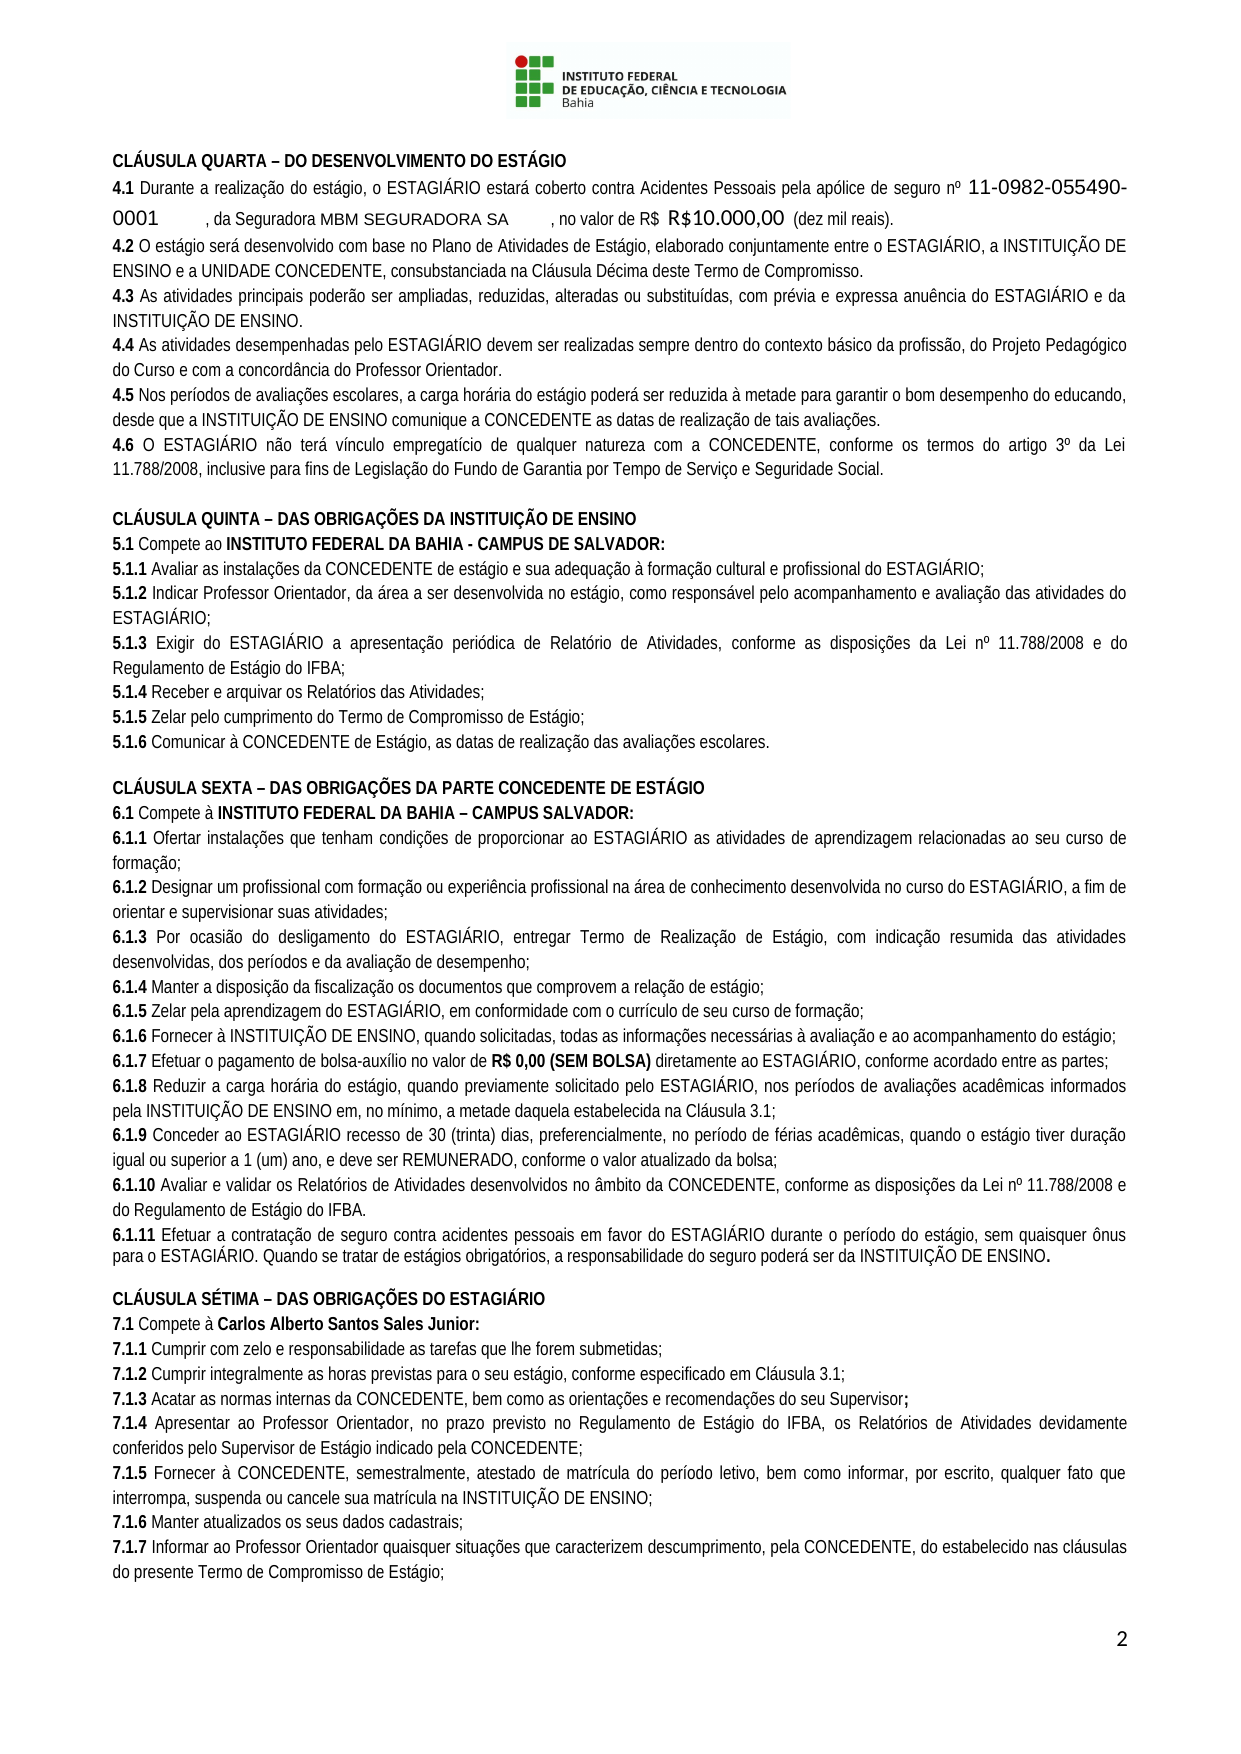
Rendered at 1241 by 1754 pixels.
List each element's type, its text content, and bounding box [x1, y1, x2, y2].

text 4.4 As atividades desempenhadas pelo ESTAGIÁRIO devem ser realizadas sempre dentro do contexto básico da profissão, do Projeto Pedagógico do Curso e com a concordância do Professor Orientador. [112, 334, 1128, 381]
subtitle CLÁUSULA QUARTA – DO DESENVOLVIMENTO DO ESTÁGIO [112, 150, 1128, 172]
text 4.2 O estágio será desenvolvido com base no Plano de Atividades de Estágio, elaborado conjuntamente entre o ESTAGIÁRIO, a INSTITUIÇÃO DE ENSINO e a UNIDADE CONCEDENTE, consubstanciada na Cláusula Décima deste Termo de Compromisso. [112, 235, 1128, 281]
picture [506, 42, 791, 119]
text 5.1.3 Exigir do ESTAGIÁRIO a apresentação periódica de Relatório de Atividades, conforme as disposições da Lei nº 11.788/2008 e do Regulamento de Estágio do IFBA; [112, 632, 1128, 678]
text 4.1 Durante a realização do estágio, o ESTAGIÁRIO estará coberto contra Acidentes Pessoais pela apólice de seguro nº 11-0982-055490-0001 , da Seguradora MBM SEGURADORA SA , no valor de R$ R$10.000,00 (dez mil reais). [112, 175, 1128, 231]
text 4.6 O ESTAGIÁRIO não terá vínculo empregatício de qualquer natureza com a CONCEDENTE, conforme os termos do artigo 3º da Lei 11.788/2008, inclusive para fins de Legislação do Fundo de Garantia por Tempo de Serviço e Seguridade Social. [112, 433, 1128, 480]
text 6.1.10 Avaliar e validar os Relatórios de Atividades desenvolvidos no âmbito da CONCEDENTE, conforme as disposições da Lei nº 11.788/2008 e do Regulamento de Estágio do IFBA. [112, 1174, 1128, 1220]
text 7.1 Compete à Carlos Alberto Santos Sales Junior: [112, 1313, 1128, 1334]
text 5.1.4 Receber e arquivar os Relatórios das Atividades; [112, 681, 1128, 703]
text 4.5 Nos períodos de avaliações escolares, a carga horária do estágio poderá ser reduzida à metade para garantir o bom desempenho do educando, desde que a INSTITUIÇÃO DE ENSINO comunique a CONCEDENTE as datas de realização de tais avaliações. [112, 384, 1128, 430]
text 6.1.9 Conceder ao ESTAGIÁRIO recesso de 30 (trinta) dias, preferencialmente, no período de férias acadêmicas, quando o estágio tiver duração igual ou superior a 1 (um) ano, e deve ser REMUNERADO, conforme o valor atualizado da bolsa; [112, 1124, 1128, 1171]
subtitle CLÁUSULA SEXTA – DAS OBRIGAÇÕES DA PARTE CONCEDENTE DE ESTÁGIO [112, 777, 1128, 799]
text 5.1 Compete ao INSTITUTO FEDERAL DA BAHIA - CAMPUS DE SALVADOR: [112, 533, 1128, 554]
text CLÁUSULA QUINTA – DAS OBRIGAÇÕES DA INSTITUIÇÃO DE ENSINO [112, 508, 1128, 529]
text 6.1.6 Fornecer à INSTITUIÇÃO DE ENSINO, quando solicitadas, todas as informações necessárias à avaliação e ao acompanhamento do estágio; [112, 1025, 1128, 1047]
text 5.1.6 Comunicar à CONCEDENTE de Estágio, as datas de realização das avaliações escolares. [112, 731, 1128, 752]
text 6.1.11 Efetuar a contratação de seguro contra acidentes pessoais em favor do ESTAGIÁRIO durante o período do estágio, sem quaisquer ônus para o ESTAGIÁRIO. Quando se tratar de estágios obrigatórios, a responsabilidade do seguro poderá ser da INSTITUIÇÃO DE ENSINO. [112, 1223, 1128, 1267]
text 5.1.2 Indicar Professor Orientador, da área a ser desenvolvida no estágio, como responsável pelo acompanhamento e avaliação das atividades do ESTAGIÁRIO; [112, 582, 1128, 628]
text 6.1.1 Ofertar instalações que tenham condições de proporcionar ao ESTAGIÁRIO as atividades de aprendizagem relacionadas ao seu curso de formação; [112, 827, 1128, 873]
text 6.1.2 Designar um profissional com formação ou experiência profissional na área de conhecimento desenvolvida no curso do ESTAGIÁRIO, a fim de orientar e supervisionar suas atividades; [112, 876, 1128, 923]
text 6.1 Compete à INSTITUTO FEDERAL DA BAHIA – CAMPUS SALVADOR: [112, 802, 1128, 824]
text 5.1.1 Avaliar as instalações da CONCEDENTE de estágio e sua adequação à formação cultural e profissional do ESTAGIÁRIO; [112, 557, 1128, 579]
text 7.1.6 Manter atualizados os seus dados cadastrais; [112, 1511, 1128, 1533]
text 6.1.7 Efetuar o pagamento de bolsa-auxílio no valor de R$ 0,00 (SEM BOLSA) diretamente ao ESTAGIÁRIO, conforme acordado entre as partes; [112, 1050, 1128, 1072]
subtitle CLÁUSULA SÉTIMA – DAS OBRIGAÇÕES DO ESTAGIÁRIO [112, 1288, 1128, 1310]
text 7.1.4 Apresentar ao Professor Orientador, no prazo previsto no Regulamento de Estágio do IFBA, os Relatórios de Atividades devidamente conferidos pelo Supervisor de Estágio indicado pela CONCEDENTE; [112, 1412, 1128, 1458]
text 7.1.7 Informar ao Professor Orientador quaisquer situações que caracterizem descumprimento, pela CONCEDENTE, do estabelecido nas cláusulas do presente Termo de Compromisso de Estágio; [112, 1536, 1128, 1582]
text 6.1.8 Reduzir a carga horária do estágio, quando previamente solicitado pelo ESTAGIÁRIO, nos períodos de avaliações acadêmicas informados pela INSTITUIÇÃO DE ENSINO em, no mínimo, a metade daquela estabelecida na Cláusula 3.1; [112, 1075, 1128, 1121]
text 7.1.1 Cumprir com zelo e responsabilidade as tarefas que lhe forem submetidas; [112, 1338, 1128, 1359]
text 6.1.4 Manter a disposição da fiscalização os documentos que comprovem a relação de estágio; [112, 976, 1128, 997]
text 7.1.5 Fornecer à CONCEDENTE, semestralmente, atestado de matrícula do período letivo, bem como informar, por escrito, qualquer fato que interrompa, suspenda ou cancele sua matrícula na INSTITUIÇÃO DE ENSINO; [112, 1462, 1128, 1508]
text 7.1.3 Acatar as normas internas da CONCEDENTE, bem como as orientações e recomendações do seu Supervisor; [112, 1387, 1128, 1409]
text 6.1.5 Zelar pela aprendizagem do ESTAGIÁRIO, em conformidade com o currículo de seu curso de formação; [112, 1000, 1128, 1022]
text 7.1.2 Cumprir integralmente as horas previstas para o seu estágio, conforme especificado em Cláusula 3.1; [112, 1363, 1128, 1384]
text 4.3 As atividades principais poderão ser ampliadas, reduzidas, alteradas ou substituídas, com prévia e expressa anuência do ESTAGIÁRIO e da INSTITUIÇÃO DE ENSINO. [112, 285, 1128, 331]
text 6.1.3 Por ocasião do desligamento do ESTAGIÁRIO, entregar Termo de Realização de Estágio, com indicação resumida das atividades desenvolvidas, dos períodos e da avaliação de desempenho; [112, 926, 1128, 972]
text 5.1.5 Zelar pelo cumprimento do Termo de Compromisso de Estágio; [112, 706, 1128, 728]
